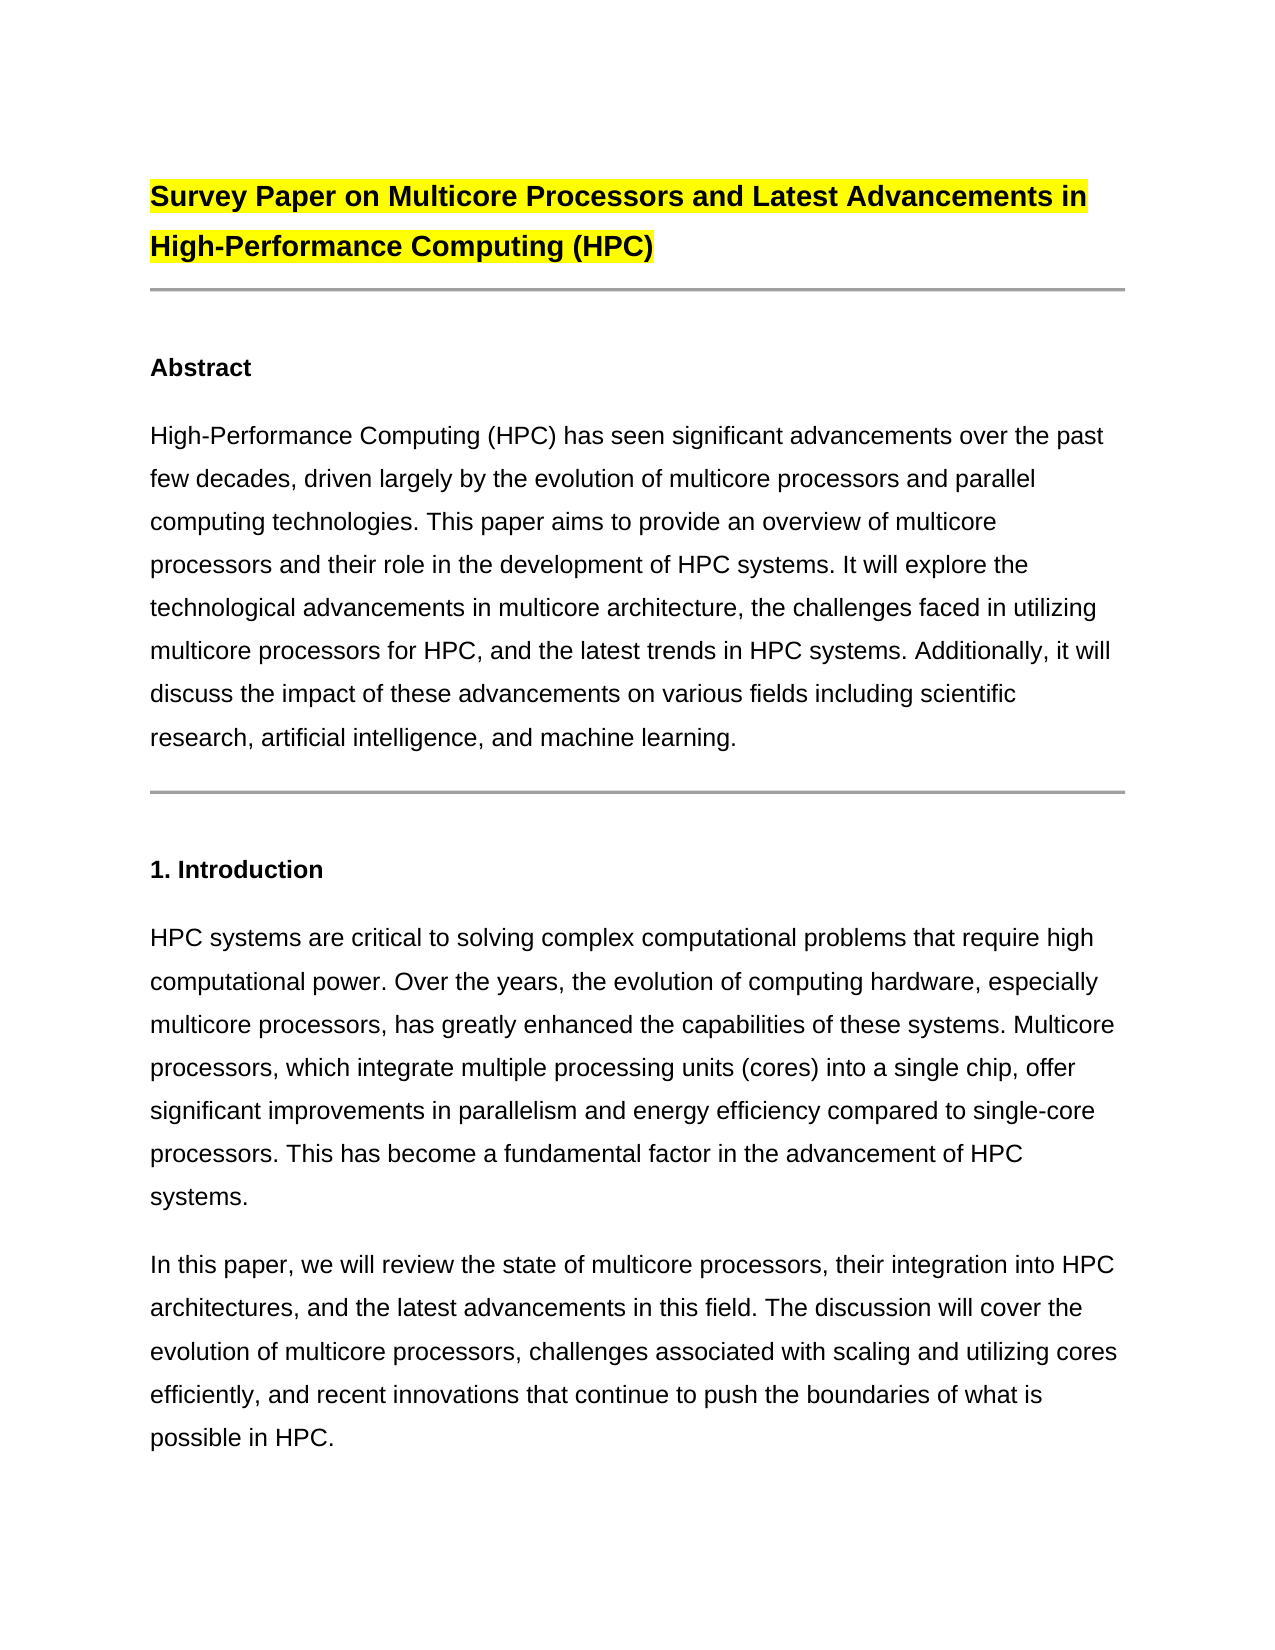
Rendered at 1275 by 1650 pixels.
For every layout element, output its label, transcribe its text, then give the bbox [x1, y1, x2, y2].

text In this paper, we will review the state of multicore processors, their integration into HPC architectures, and the latest advancements in this field. The discussion will cover the evolution of multicore processors, challenges associated with scaling and utilizing cores efficiently, and recent innovations that continue to push the boundaries of what is possible in HPC. [150, 1250, 1125, 1451]
text HPC systems are critical to solving complex computational problems that require high computational power. Over the years, the evolution of computing hardware, especially multicore processors, has greatly enhanced the capabilities of these systems. Multicore processors, which integrate multiple processing units (cores) into a single chip, offer significant improvements in parallelism and energy efficiency compared to single-core processors. This has become a fundamental factor in the advancement of HPC systems. [150, 923, 1125, 1211]
text High-Performance Computing (HPC) has seen significant advancements over the past few decades, driven largely by the evolution of multicore processors and parallel computing technologies. This paper aims to provide an overview of multicore processors and their role in the development of HPC systems. It will explore the technological advancements in multicore architecture, the challenges faced in utilizing multicore processors for HPC, and the latest trends in HPC systems. Additionally, it will discuss the impact of these advancements on various fields including scientific research, artificial intelligence, and machine learning. [150, 421, 1125, 751]
subtitle 1. Introduction [150, 855, 1125, 884]
subtitle Survey Paper on Multicore Processors and Latest Advancements in High-Performance Computing (HPC) [150, 179, 1125, 263]
subtitle Abstract [150, 353, 1125, 381]
